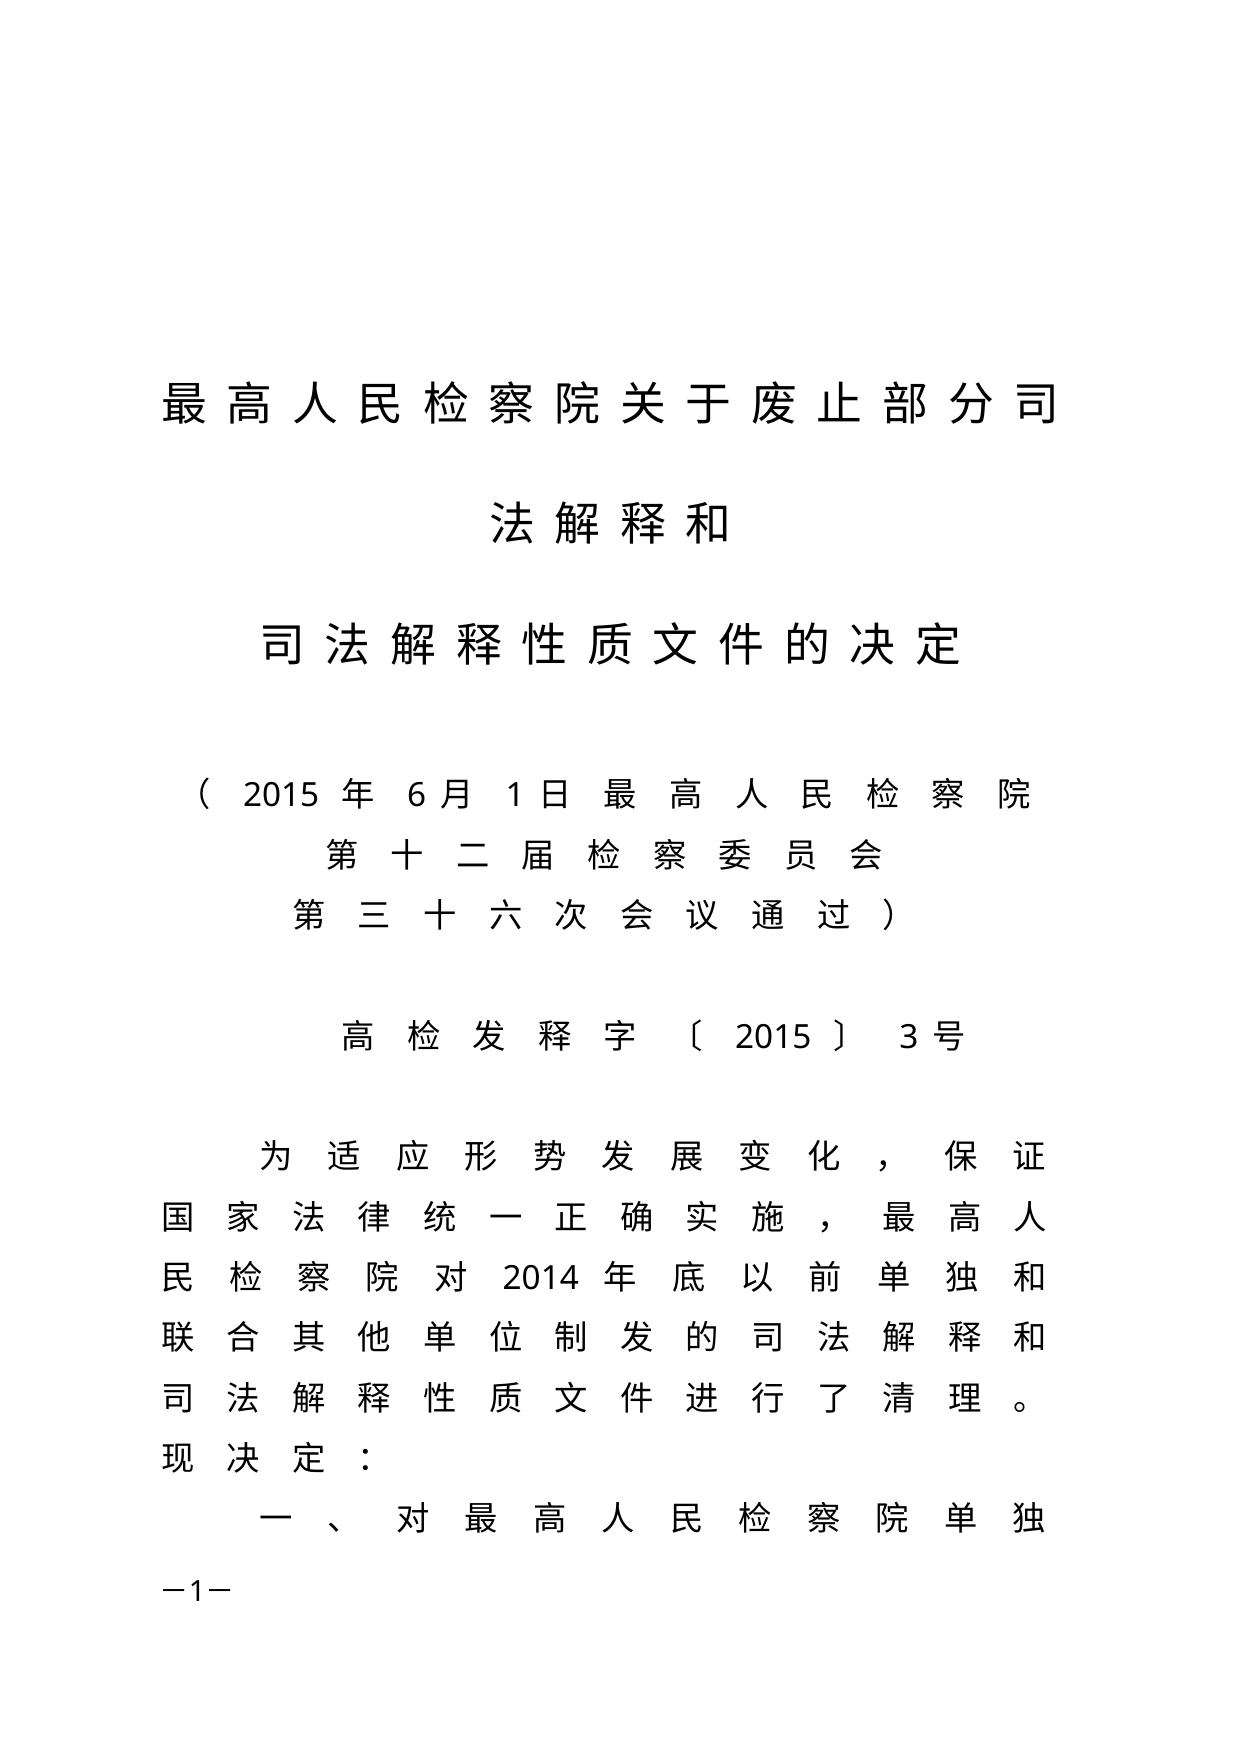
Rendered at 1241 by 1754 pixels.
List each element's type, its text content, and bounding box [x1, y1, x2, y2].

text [161, 1486, 1079, 1546]
text 司法解释性质文件的决定 [161, 581, 1079, 702]
text 第三十六次会议通过） [161, 883, 1079, 943]
text （2015年6月1日最高人民检察院第十二届检察委员会 [161, 762, 1079, 883]
text 最高人民检察院关于废止部分司法解释和 [161, 340, 1079, 581]
text 为适应形势发展变化，保证国家法律统一正确实施，最高人民检察院对2014年底以前单独和联合其他单位制发的司法解释和司法解释性质文件进行了清理。现决定： [161, 1124, 1079, 1486]
text 高检发释字〔2015〕3号 [161, 1003, 1079, 1064]
